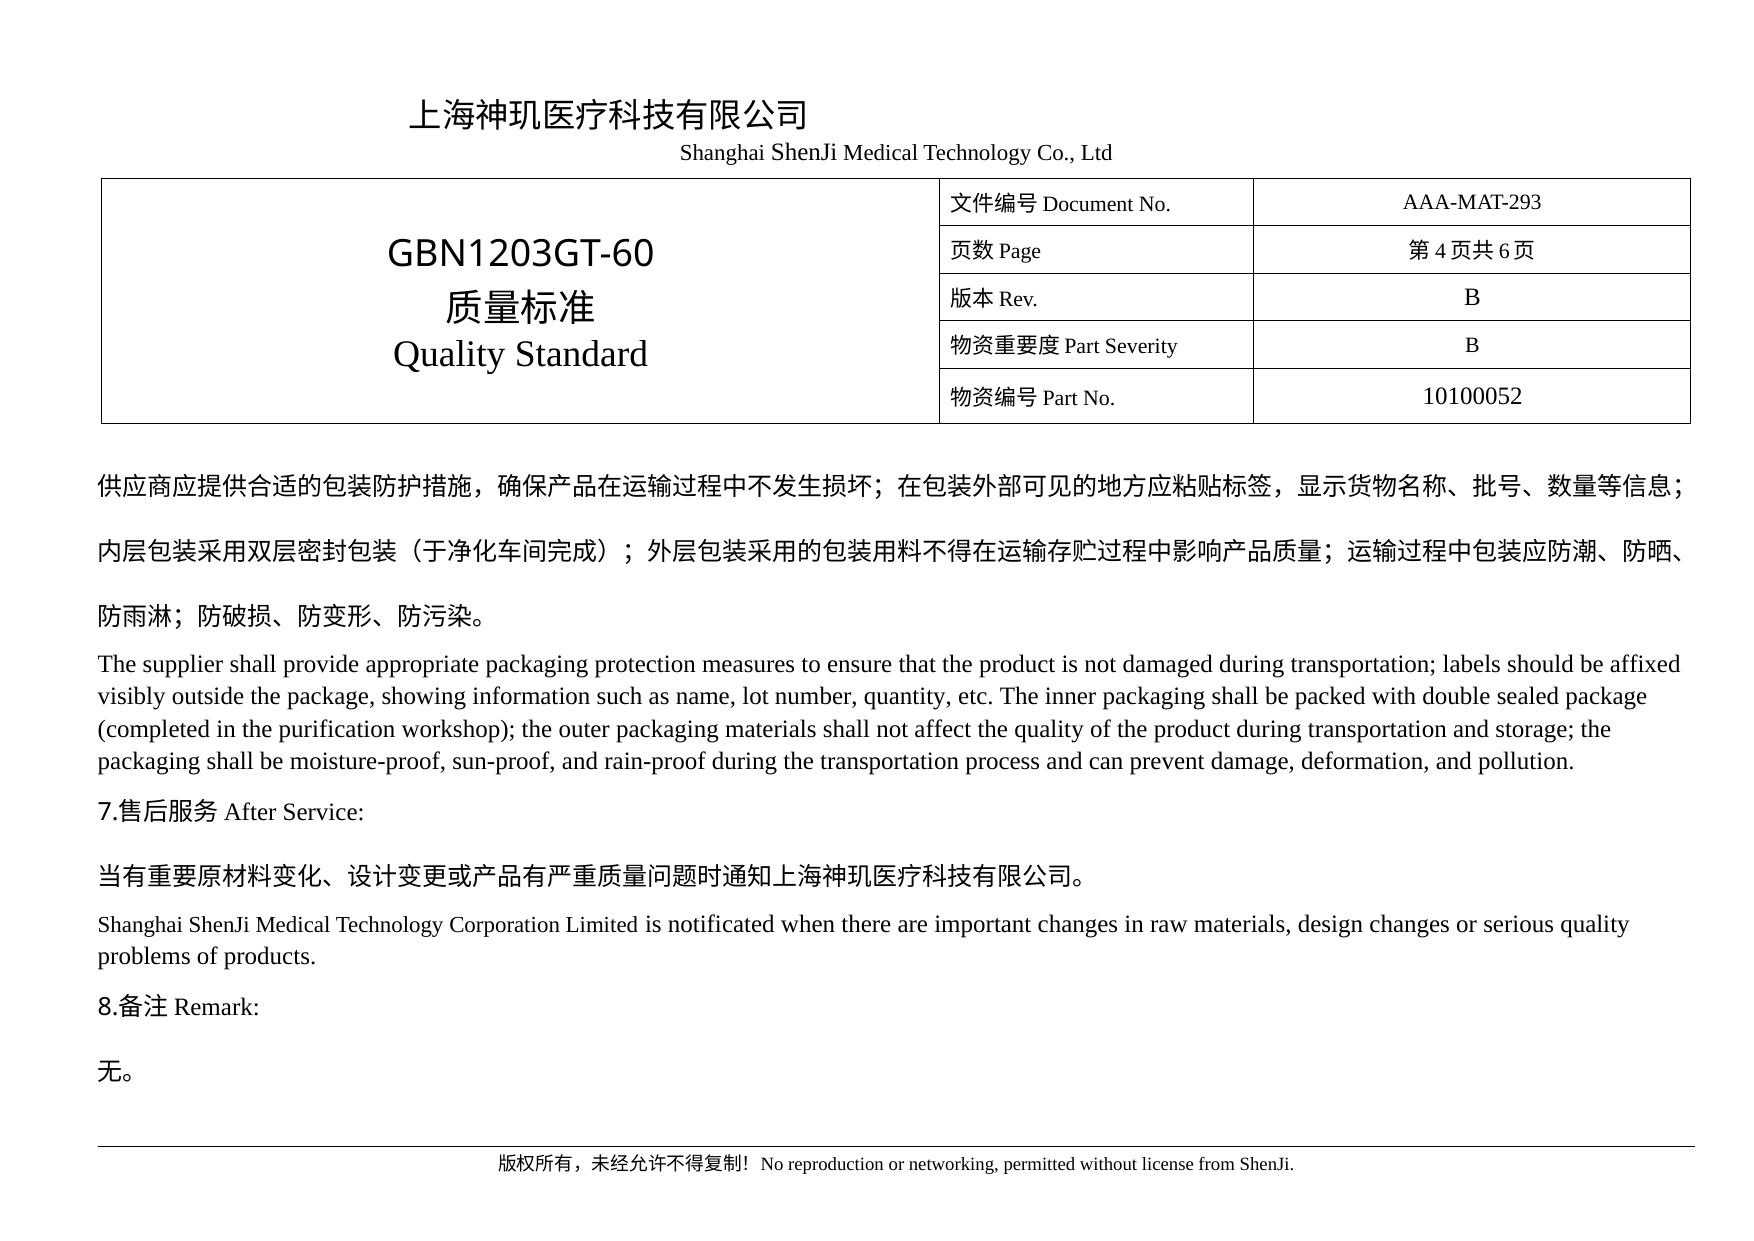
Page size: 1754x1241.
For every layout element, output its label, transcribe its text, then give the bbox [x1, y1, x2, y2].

text 无。 [97, 1037, 1711, 1102]
text 供应商应提供合适的包装防护措施，确保产品在运输过程中不发生损坏；在包装外部可见的地方应粘贴标签，显示货物名称、批号、数量等信息；内层包装采用双层密封包装（于净化车间完成）；外层包装采用的包装用料不得在运输存贮过程中影响产品质量；运输过程中包装应防潮、防晒、防雨淋；防破损、防变形、防污染。 [97, 452, 1695, 647]
text Shanghai ShenJi Medical Technology Corporation Limited is notificated when there are important changes in raw materials, design changes or serious quality problems of products. [97, 907, 1695, 972]
text 当有重要原材料变化、设计变更或产品有严重质量问题时通知上海神玑医疗科技有限公司。 [97, 842, 1711, 907]
text 8.备注Remark: [97, 972, 1681, 1037]
text The supplier shall provide appropriate packaging protection measures to ensure that the product is not damaged during transportation; labels should be affixed visibly outside the package, showing information such as name, lot number, quantity, etc. The inner packaging shall be packed with double sealed package (completed in the purification workshop); the outer packaging materials shall not affect the quality of the product during transportation and storage; the packaging shall be moisture-proof, sun-proof, and rain-proof during the transportation process and can prevent damage, deformation, and pollution. [97, 647, 1695, 777]
text 7.售后服务After Service: [97, 777, 1681, 842]
